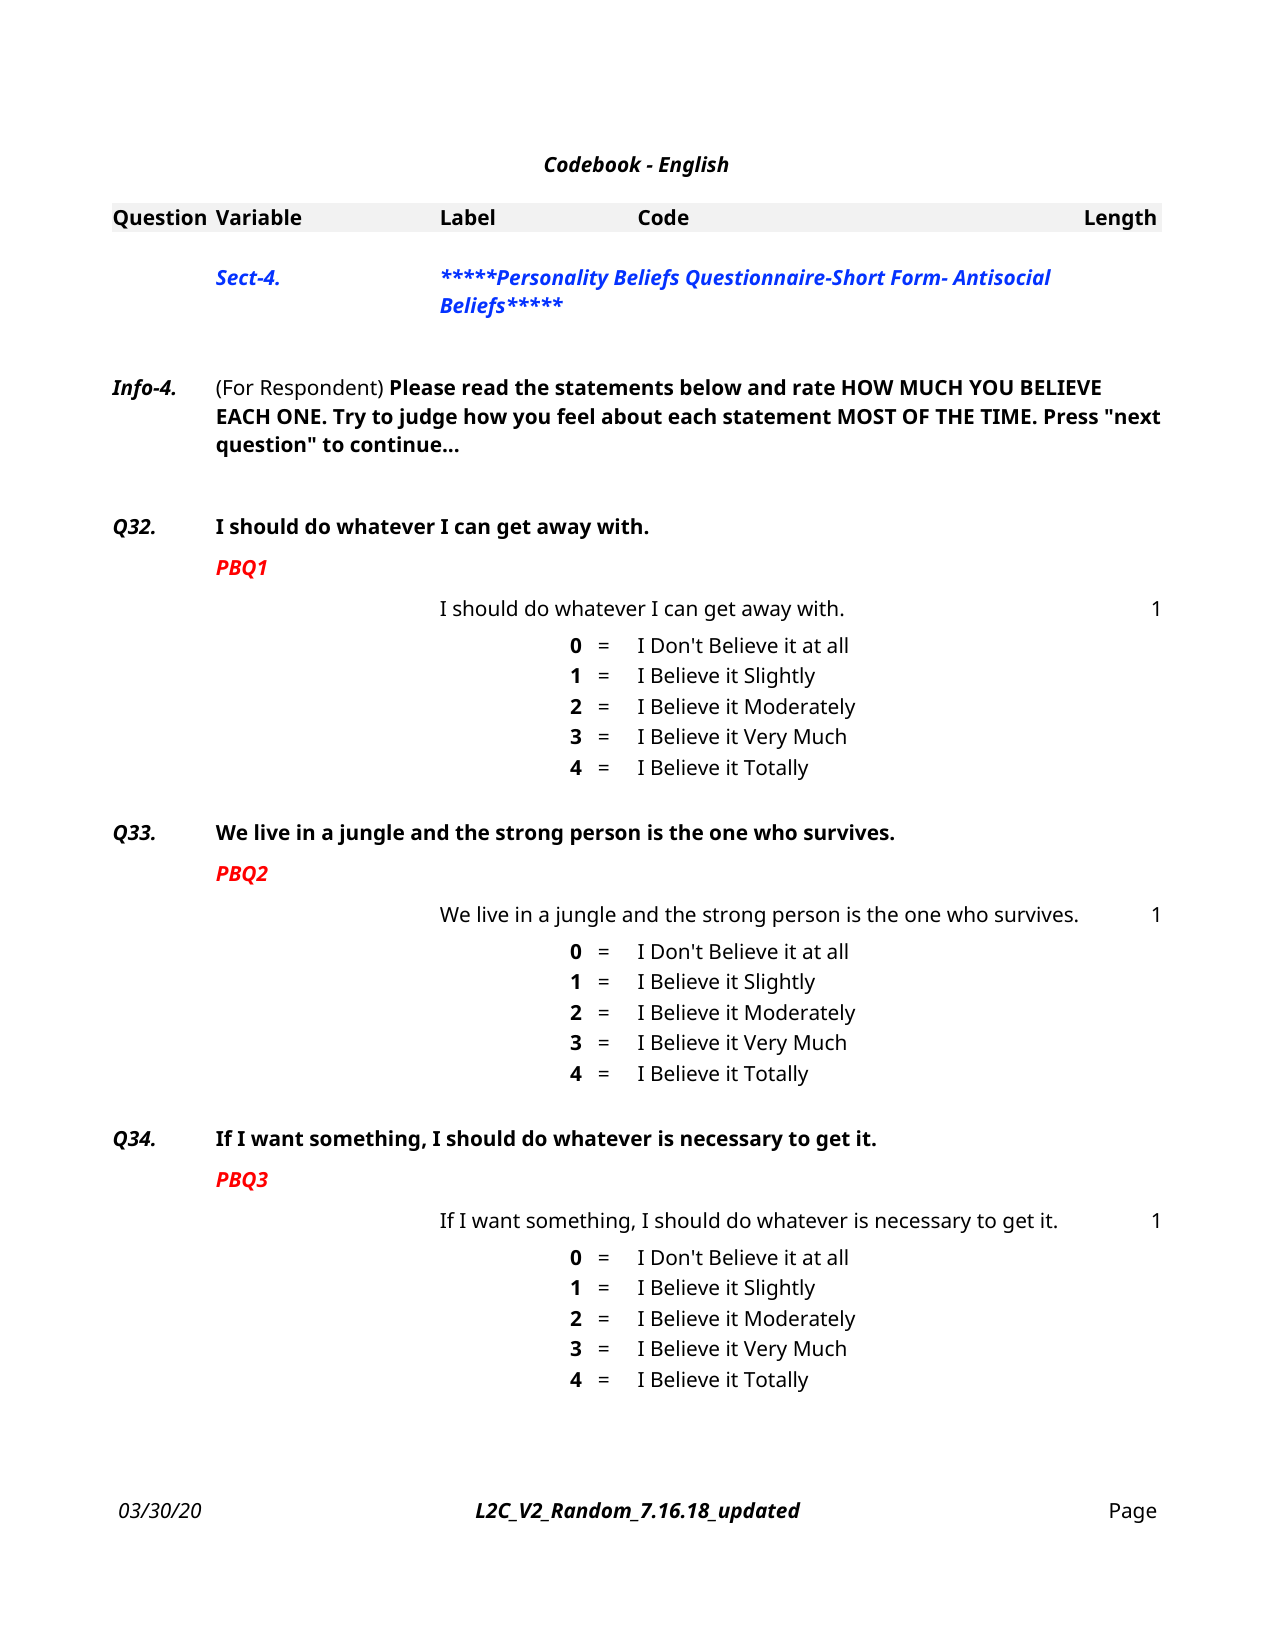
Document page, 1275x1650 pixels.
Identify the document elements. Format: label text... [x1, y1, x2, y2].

text 1 = I Believe it Slightly [112, 661, 1162, 690]
text Sect-4. *****Personality Beliefs Questionnaire-Short Form- Antisocial Beliefs***** [216, 263, 1162, 320]
text 4 = I Believe it Totally [112, 753, 1162, 781]
text 3 = I Believe it Very Much [112, 1028, 1162, 1057]
text 0 = I Don't Believe it at all [112, 1243, 1162, 1271]
text We live in a jungle and the strong person is the one who survives. 1 [216, 900, 1162, 928]
text 3 = I Believe it Very Much [112, 722, 1162, 751]
text PBQ1 [216, 553, 1162, 582]
text Q33. We live in a jungle and the strong person is the one who survives. [112, 818, 1162, 847]
text 4 = I Believe it Totally [112, 1365, 1162, 1393]
text 3 = I Believe it Very Much [112, 1334, 1162, 1363]
text Q32. I should do whatever I can get away with. [112, 512, 1162, 541]
text 0 = I Don't Believe it at all [112, 937, 1162, 965]
text PBQ2 [216, 859, 1162, 887]
text 2 = I Believe it Moderately [112, 692, 1162, 720]
text 0 = I Don't Believe it at all [112, 631, 1162, 659]
text 2 = I Believe it Moderately [112, 1304, 1162, 1332]
text Info-4. (For Respondent) Please read the statements below and rate HOW MUCH YOU BELIEVE EACH ONE. Try to judge how you feel about each statement MOST OF THE TIME. Press "next question" to continue... [112, 373, 1162, 459]
text 1 = I Believe it Slightly [112, 967, 1162, 996]
text 1 = I Believe it Slightly [112, 1273, 1162, 1302]
text I should do whatever I can get away with. 1 [216, 594, 1162, 622]
text Q34. If I want something, I should do whatever is necessary to get it. [112, 1124, 1162, 1152]
text If I want something, I should do whatever is necessary to get it. 1 [216, 1206, 1162, 1234]
text 2 = I Believe it Moderately [112, 998, 1162, 1026]
text PBQ3 [216, 1165, 1162, 1193]
text 4 = I Believe it Totally [112, 1059, 1162, 1087]
